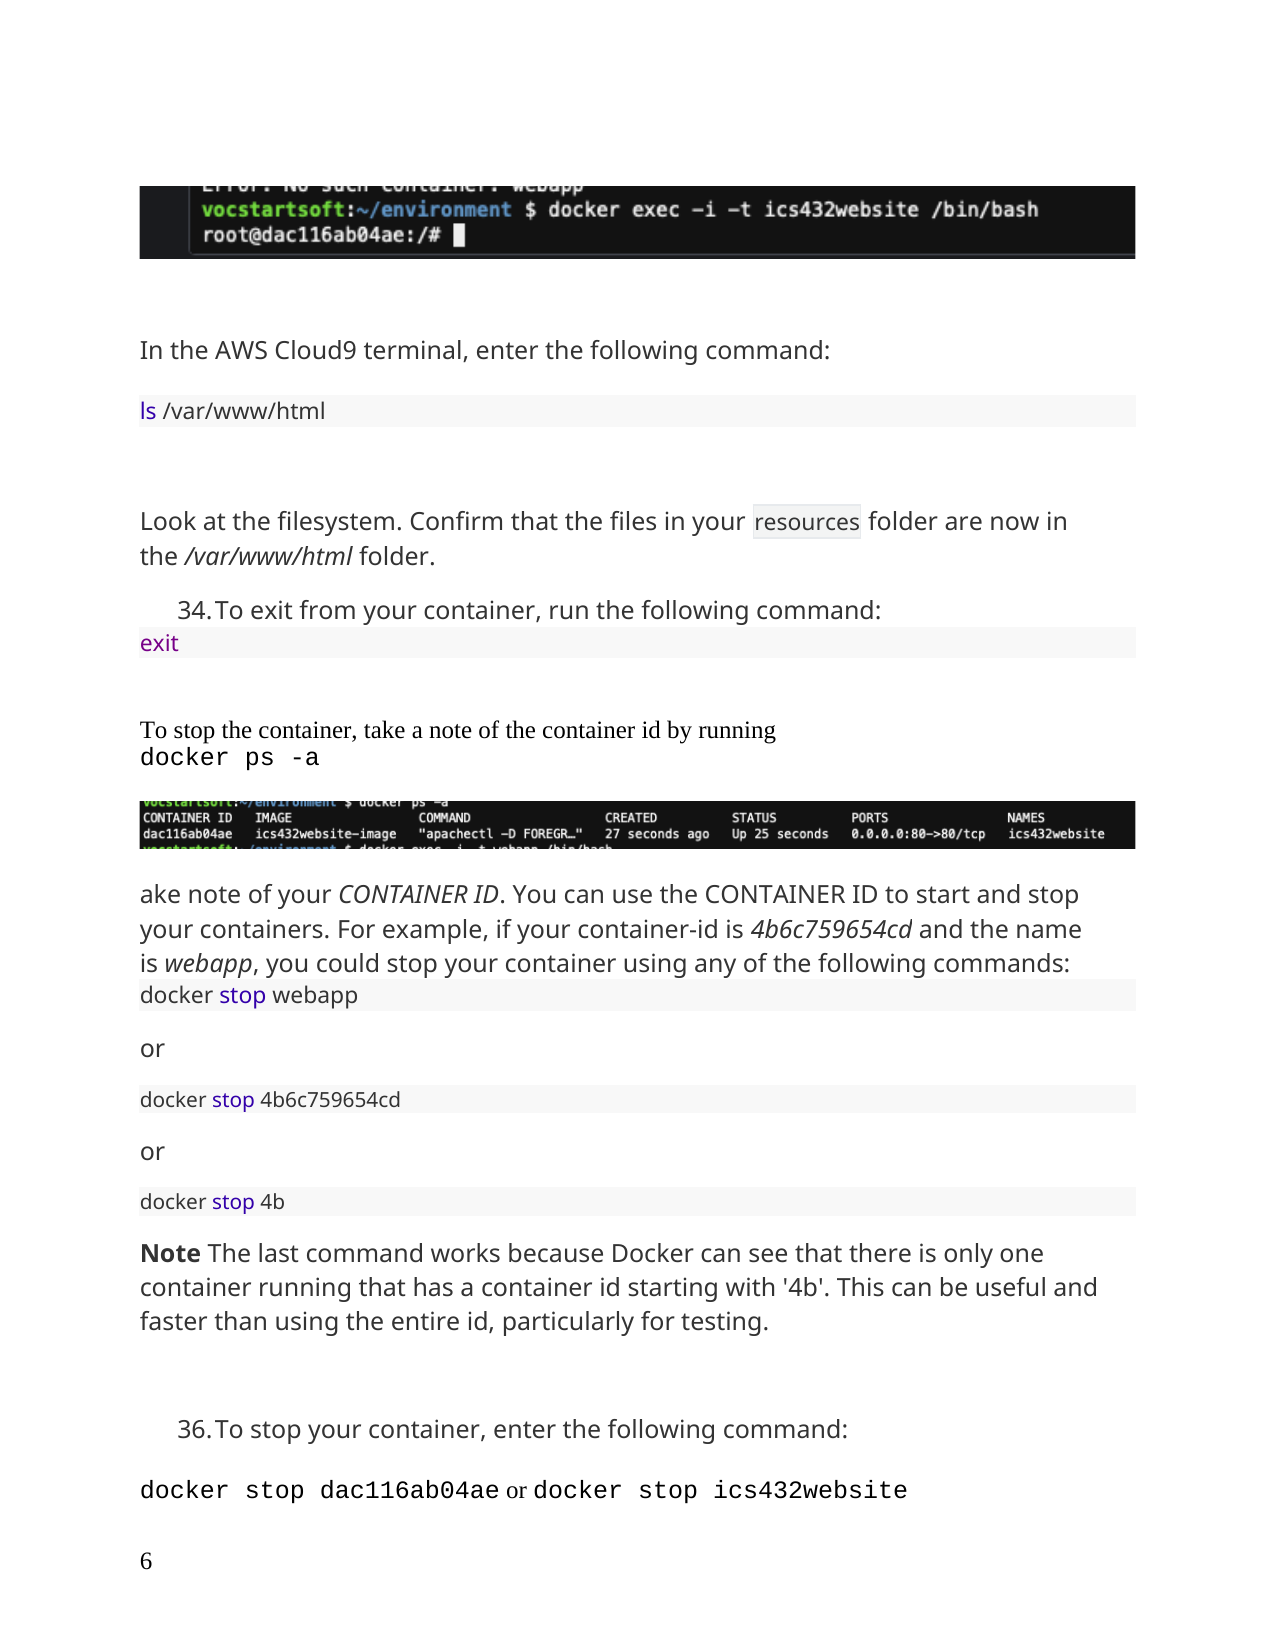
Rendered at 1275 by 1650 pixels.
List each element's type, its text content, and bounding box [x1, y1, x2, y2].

text ake note of your CONTAINER ID. You can use the CONTAINER ID to start and stop your containers. For example, if your container-id is 4b6c759654cd and the name is webapp, you could stop your container using any of the following commands: [139, 877, 1136, 979]
list To exit from your container, run the following command: [177, 593, 1136, 627]
text docker stop 4b [139, 1187, 1136, 1216]
text docker stop 4b6c759654cd [139, 1085, 1136, 1113]
text Look at the filesystem. Confirm that the files in your resources folder are now in the /var/www/html folder. [139, 504, 1136, 573]
picture [139, 186, 1136, 259]
text To stop the container, take a note of the container id by running [139, 716, 1136, 744]
text docker ps -a [139, 744, 1136, 773]
text or [139, 1031, 1136, 1065]
picture [139, 801, 1136, 849]
list To stop your container, enter the following command: [177, 1412, 1136, 1446]
text Note The last command works because Docker can see that there is only one container running that has a container id starting with '4b'. This can be useful and faster than using the entire id, particularly for testing. [139, 1236, 1136, 1338]
text ls /var/www/html [139, 395, 1136, 427]
text exit [139, 627, 1136, 658]
text docker stop webapp [139, 979, 1136, 1011]
text In the AWS Cloud9 terminal, enter the following command: [139, 333, 1136, 367]
text or [139, 1133, 1136, 1167]
text docker stop dac116ab04ae or docker stop ics432website [139, 1475, 1136, 1506]
